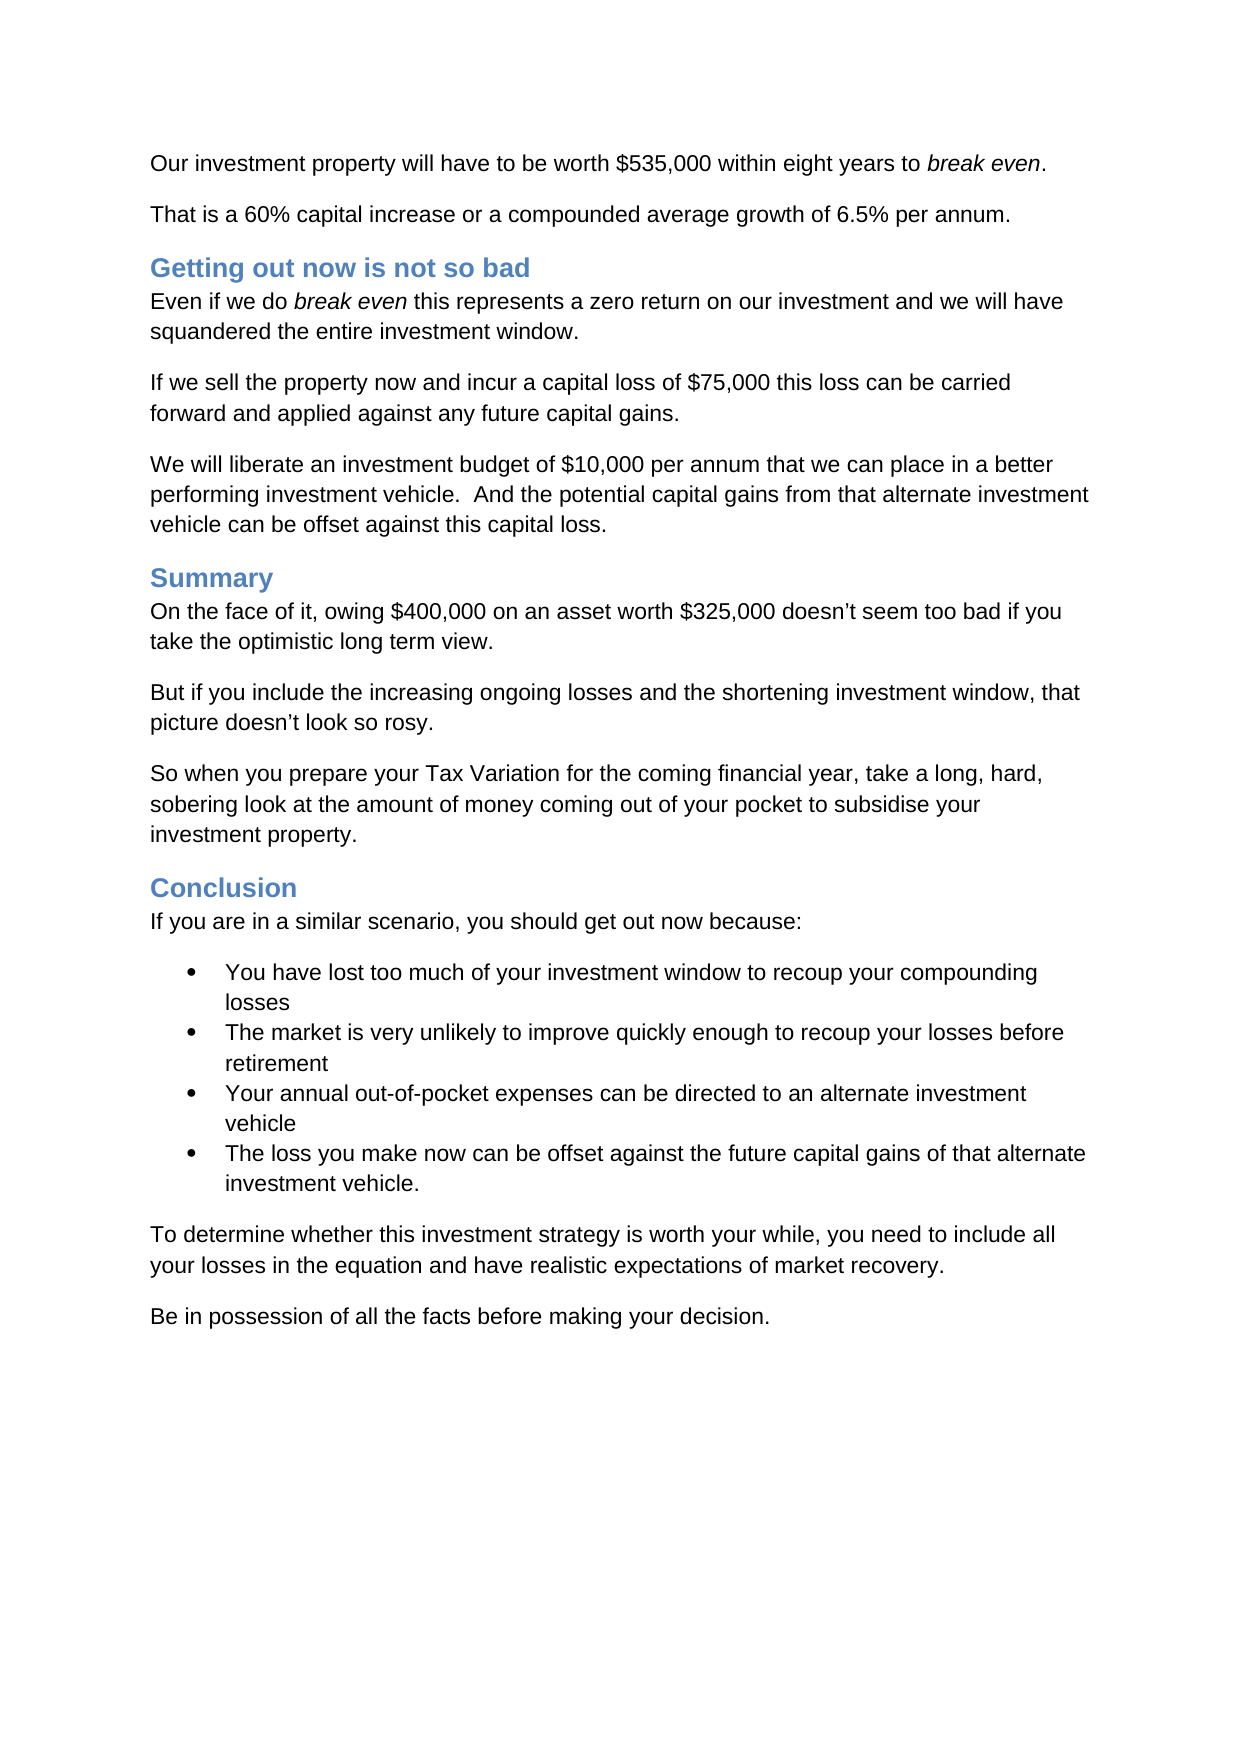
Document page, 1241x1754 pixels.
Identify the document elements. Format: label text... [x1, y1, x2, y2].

list You have lost too much of your investment window to recoup your compounding losses [187, 959, 1090, 1015]
text If you are in a similar scenario, you should get out now because: [150, 908, 1090, 934]
text To determine whether this investment strategy is worth your while, you need to include all your losses in the equation and have realistic expectations of market recovery. [150, 1221, 1090, 1278]
subtitle Conclusion [150, 872, 1090, 903]
text We will liberate an investment budget of $10,000 per annum that we can place in a better performing investment vehicle. And the potential capital gains from that alternate investment vehicle can be offset against this capital loss. [150, 451, 1090, 537]
subtitle Summary [150, 562, 1090, 593]
text Be in possession of all the facts before making your decision. [150, 1303, 1090, 1329]
text That is a 60% capital increase or a compounded average growth of 6.5% per annum. [150, 201, 1090, 227]
subtitle Getting out now is not so bad [150, 252, 1090, 283]
text On the face of it, owing $400,000 on an asset worth $325,000 doesn’t seem too bad if you take the optimistic long term view. [150, 598, 1090, 654]
list The market is very unlikely to improve quickly enough to recoup your losses before retirement [187, 1019, 1090, 1076]
text If we sell the property now and incur a capital loss of $75,000 this loss can be carried forward and applied against any future capital gains. [150, 369, 1090, 426]
list The loss you make now can be offset against the future capital gains of that alternate investment vehicle. [187, 1140, 1090, 1197]
text Our investment property will have to be worth $535,000 within eight years to break even. [150, 150, 1090, 176]
text But if you include the increasing ongoing losses and the shortening investment window, that picture doesn’t look so rosy. [150, 679, 1090, 736]
text So when you prepare your Tax Variation for the coming financial year, take a long, hard, sobering look at the amount of money coming out of your pocket to subsidise your investment property. [150, 760, 1090, 847]
text Even if we do break even this represents a zero return on our investment and we will have squandered the entire investment window. [150, 288, 1090, 344]
list Your annual out-of-pocket expenses can be directed to an alternate investment vehicle [187, 1080, 1090, 1136]
